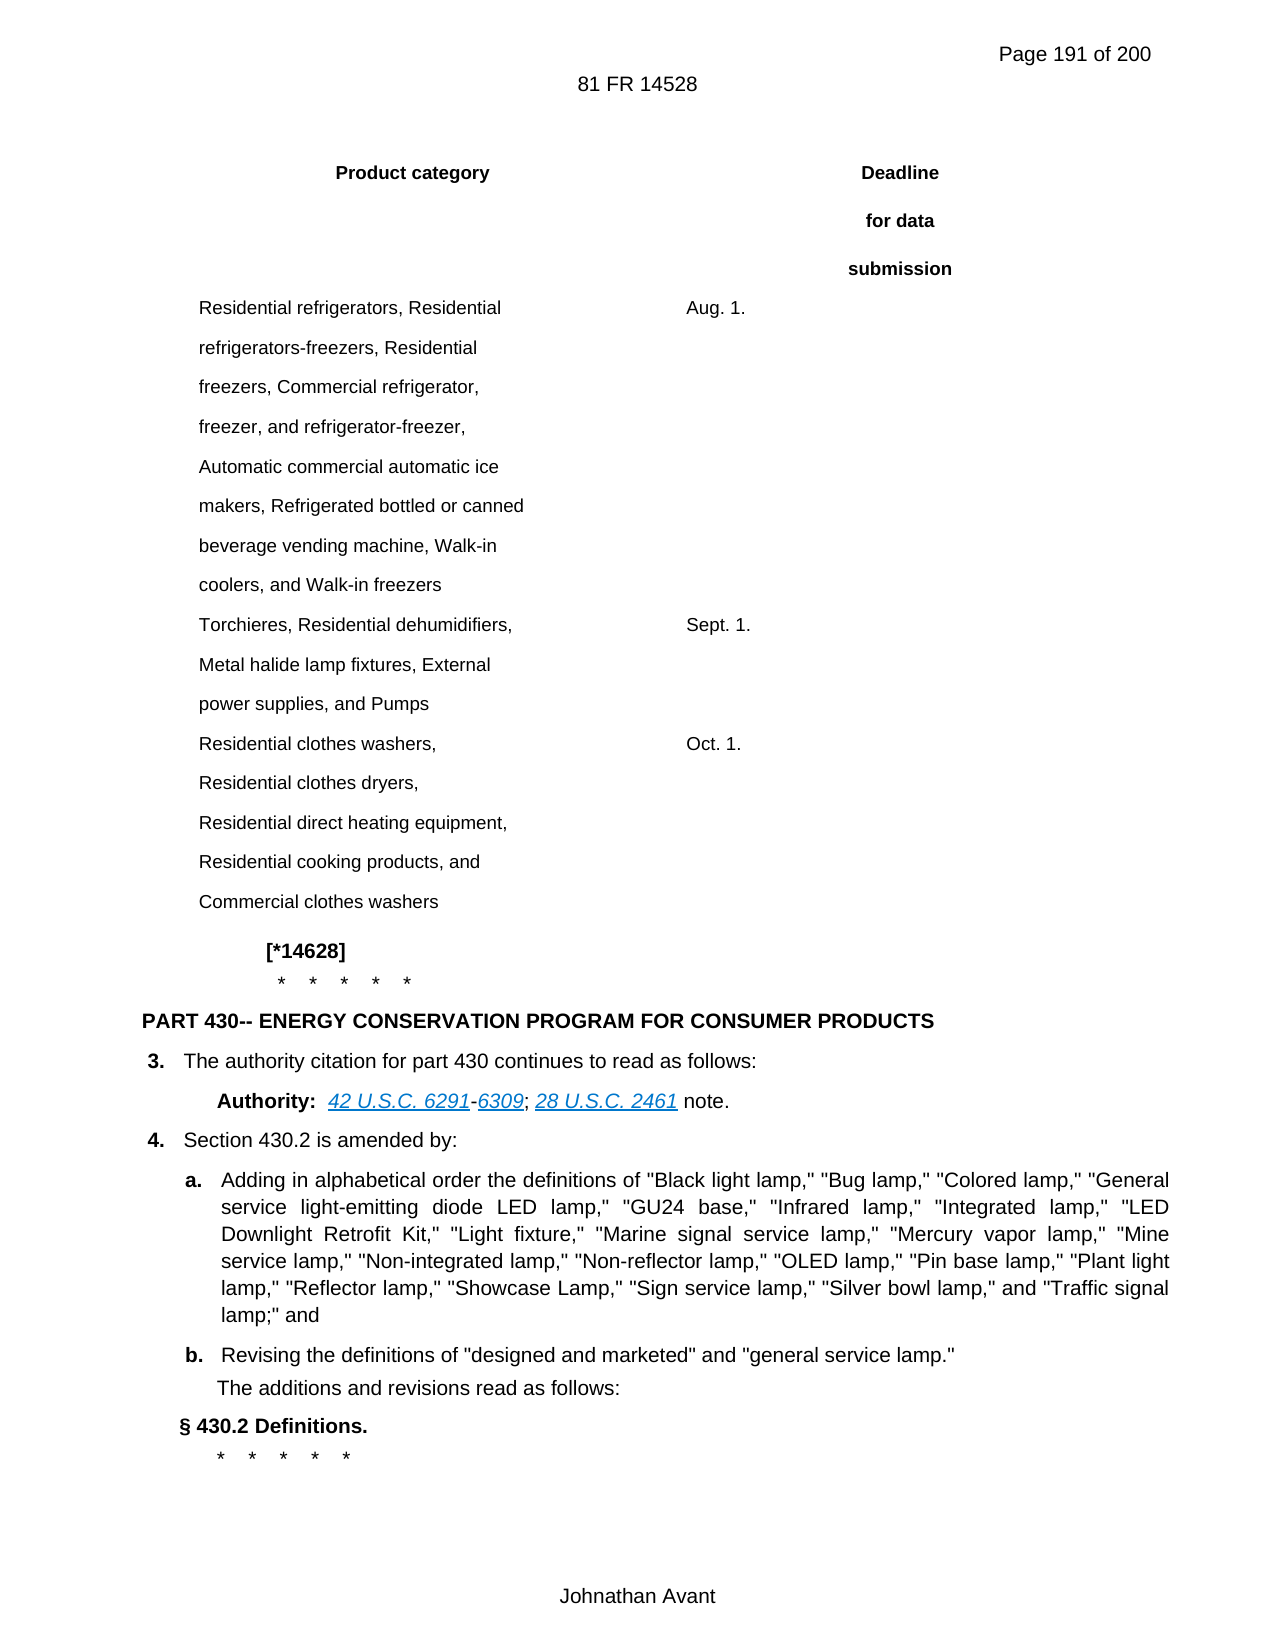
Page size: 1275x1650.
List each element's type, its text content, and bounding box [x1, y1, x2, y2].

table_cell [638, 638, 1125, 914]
text The additions and revisions read as follows: [217, 1373, 1171, 1400]
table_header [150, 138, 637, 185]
list PROGRAM FOR CONSUMER PRODUCTS [142, 1008, 1171, 1033]
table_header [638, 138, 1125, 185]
text [*14628] [254, 935, 1171, 962]
list Adding in alphabetical order the definitions of "Black light lamp," "Bug lamp," "Colored lamp," "General service light-emitting diode LED lamp," "GU24 base," "Infrared lamp," "Integrated lamp," "LED Downlight Retrofit Kit," "Light fixture," "Marine signal service lamp," "Mercury vapor lamp," "Mine service lamp," "Non-integrated lamp," "Non-reflector lamp," "OLED lamp," "Pin base lamp," "Plant light lamp," "Reflector lamp," "Showcase Lamp," "Sign service lamp," "Silver bowl lamp," and "Traffic signal lamp;" and [179, 1164, 1171, 1327]
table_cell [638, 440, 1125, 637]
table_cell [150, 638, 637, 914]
text * * * * * [254, 969, 1171, 996]
list Section 430.2 is amended by: [142, 1125, 1171, 1152]
list Revising the definitions of "designed and marketed" and "general service lamp." [179, 1339, 1171, 1367]
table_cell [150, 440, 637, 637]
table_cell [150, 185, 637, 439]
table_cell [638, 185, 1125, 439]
text * * * * * [217, 1444, 1171, 1471]
text Authority: 42 U.S.C. 6291-6309; 28 U.S.C. 2461 note. [217, 1085, 1171, 1112]
list The authority citation for part 430 continues to read as follows: [142, 1046, 1171, 1073]
